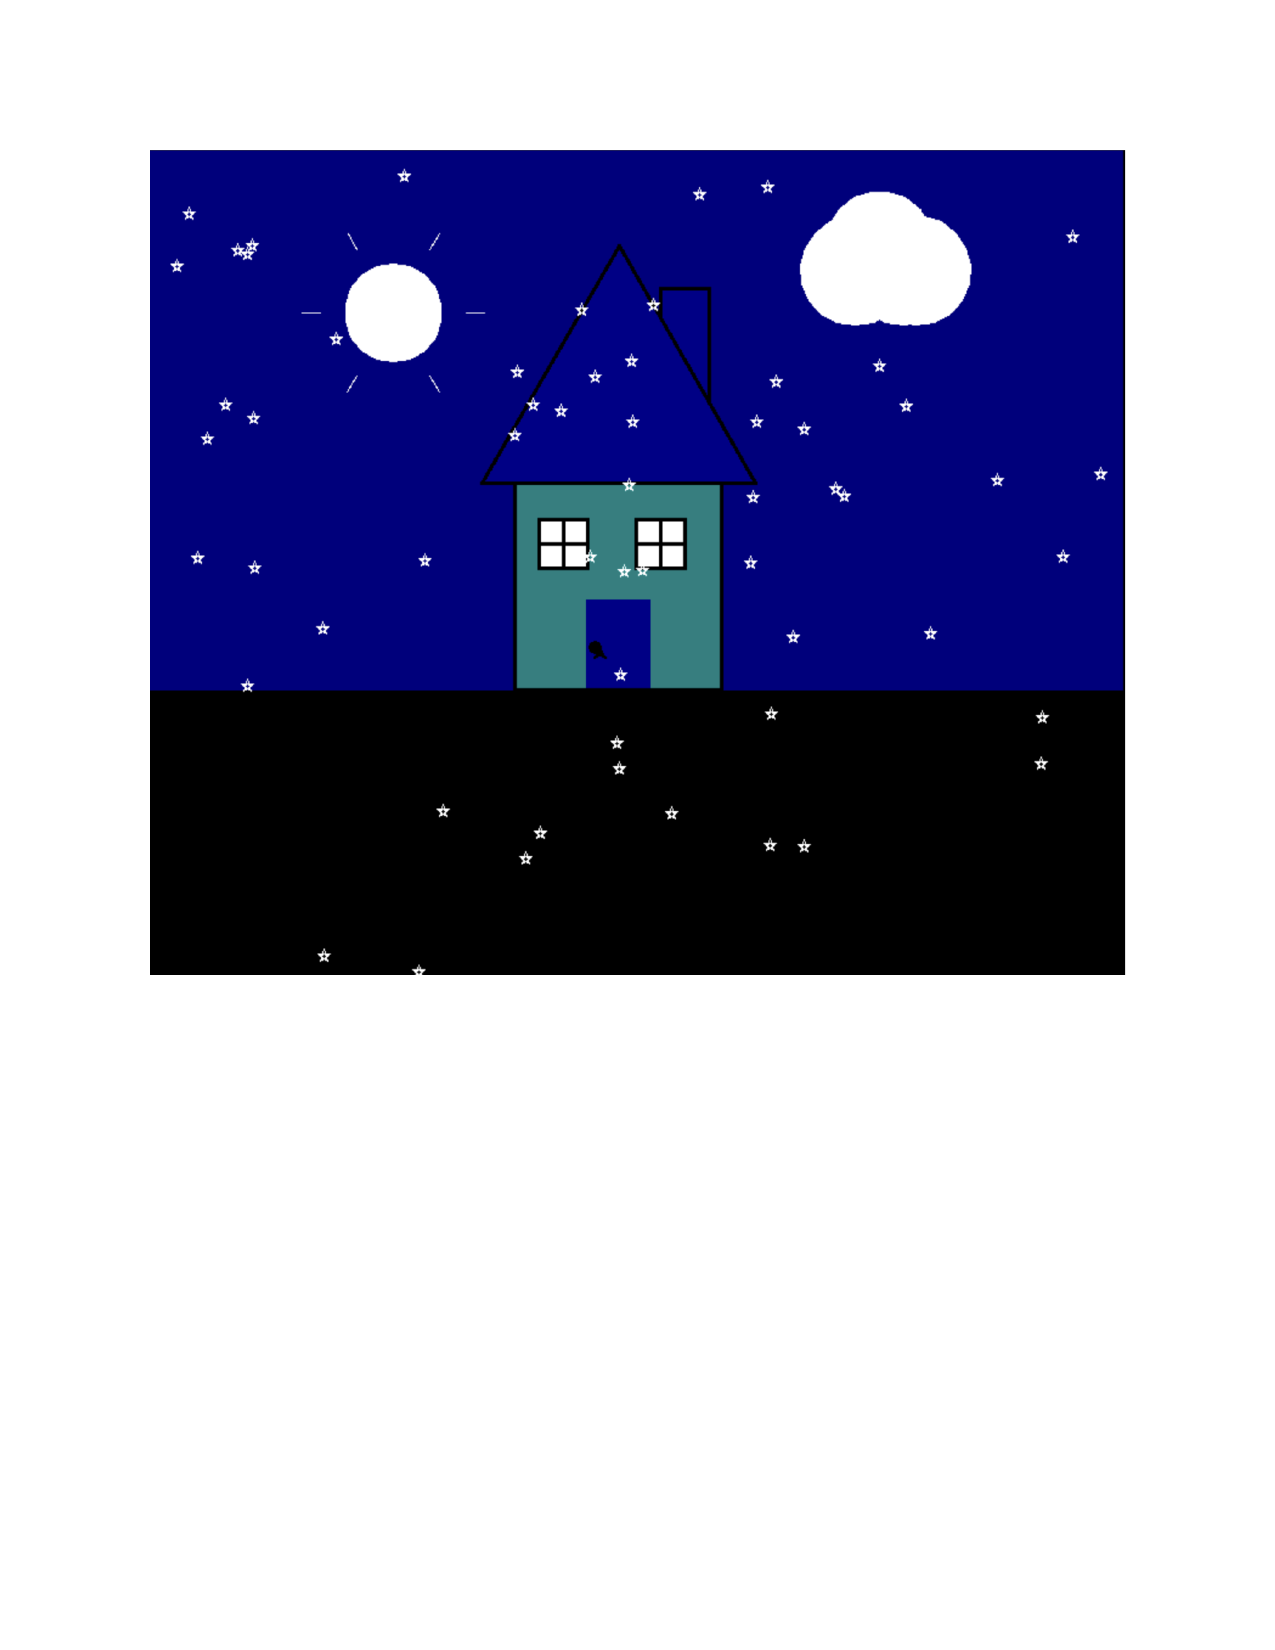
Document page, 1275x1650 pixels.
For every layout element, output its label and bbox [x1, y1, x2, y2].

picture [150, 150, 1125, 975]
